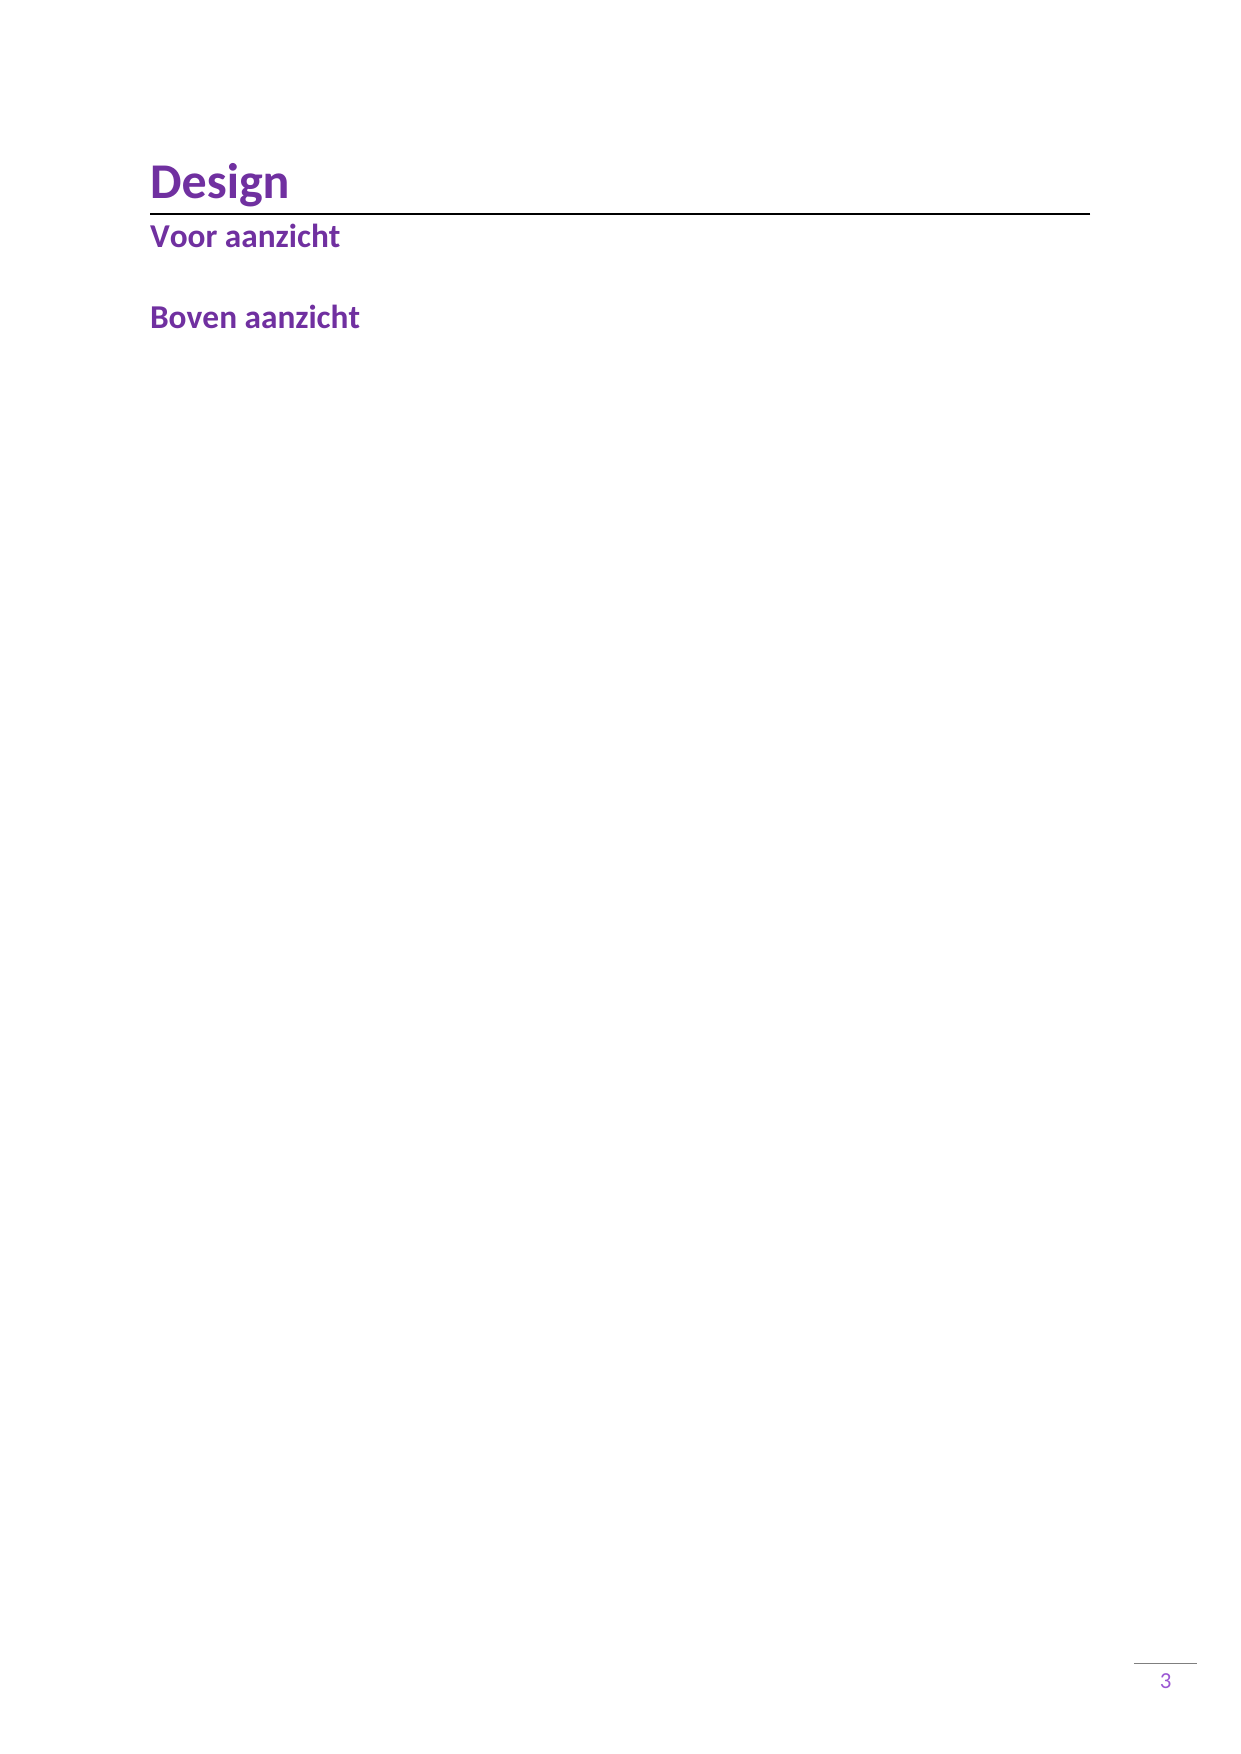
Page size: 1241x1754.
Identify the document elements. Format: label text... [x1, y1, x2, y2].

text Voor aanzicht [150, 215, 1090, 255]
text Design [150, 150, 1090, 213]
text Boven aanzicht [150, 296, 1090, 337]
